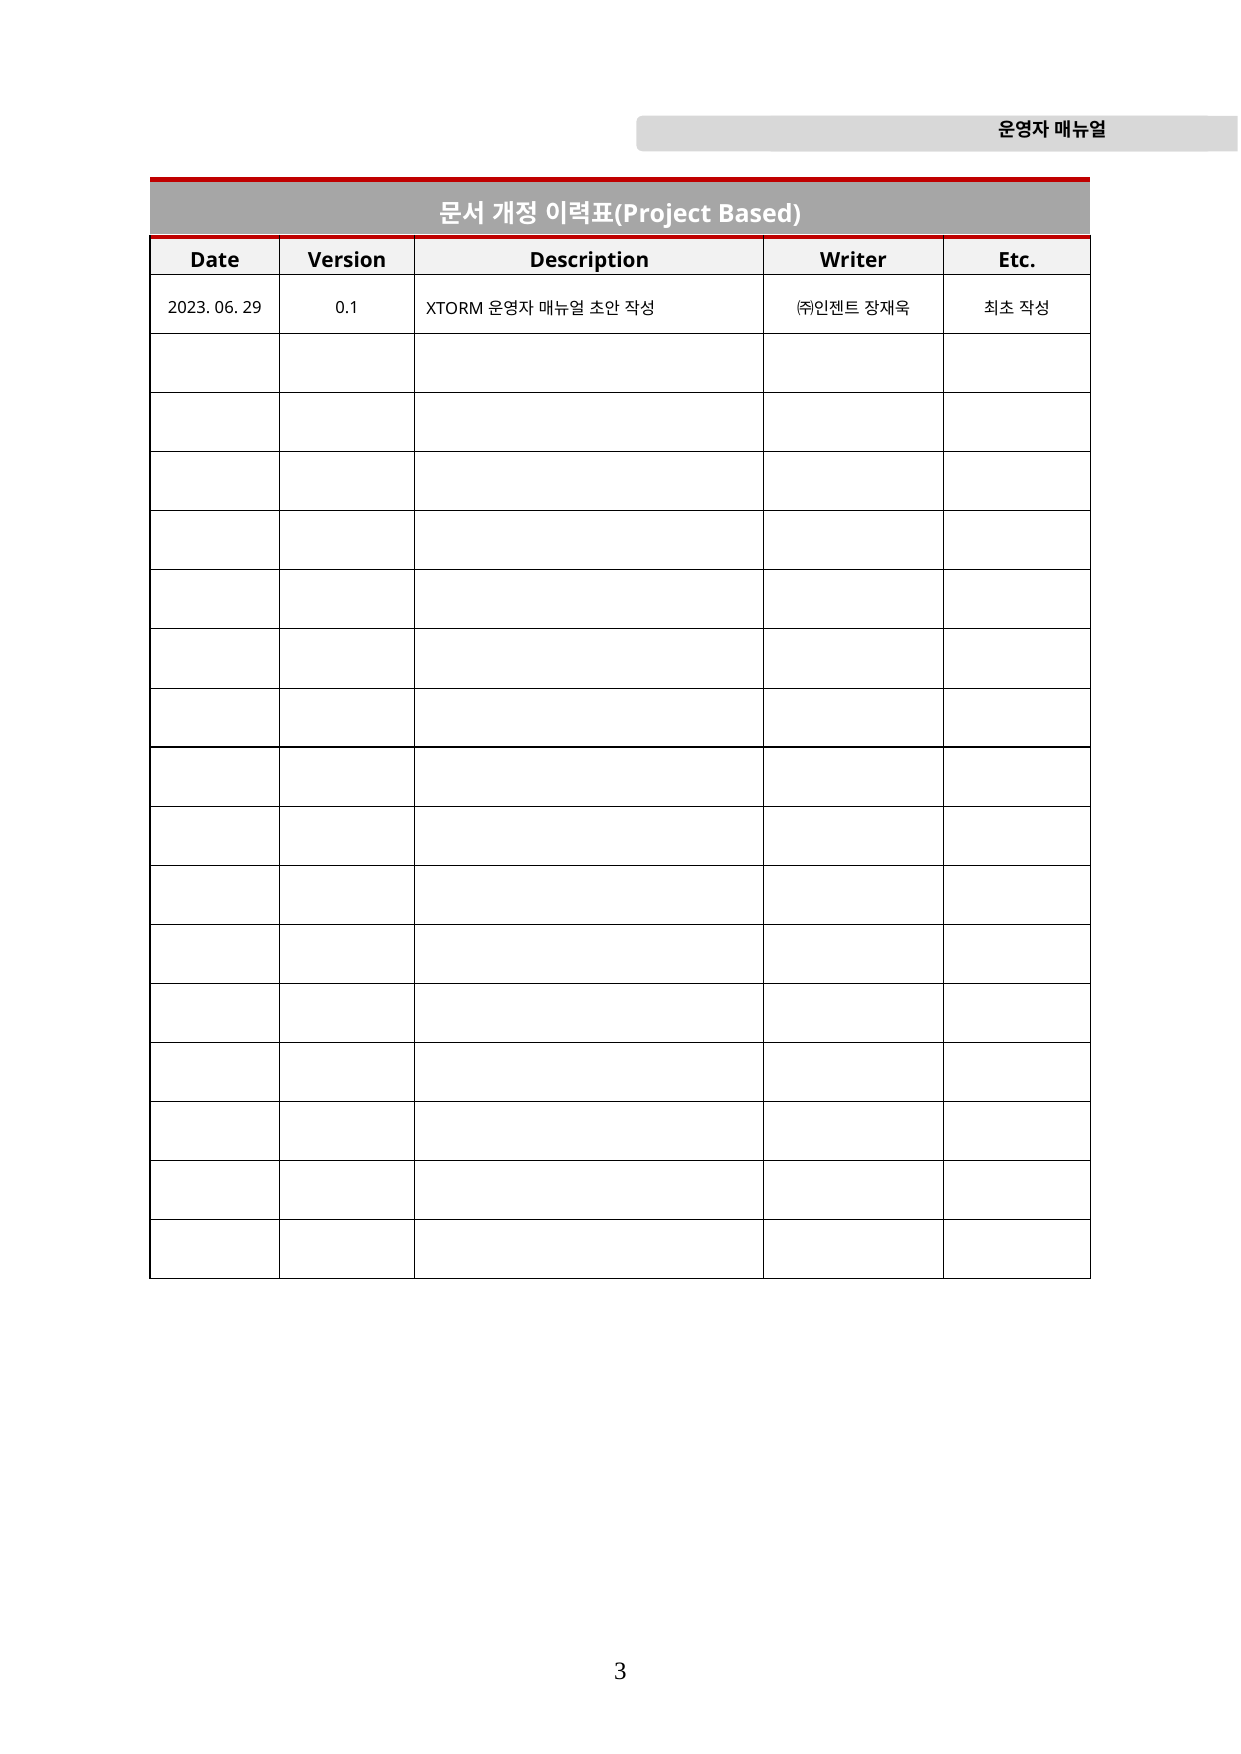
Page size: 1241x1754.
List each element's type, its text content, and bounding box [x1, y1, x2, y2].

table_cell [944, 807, 1090, 864]
table_cell [944, 748, 1090, 806]
table_cell [944, 1161, 1090, 1219]
table_cell [151, 570, 279, 628]
table_cell [280, 452, 414, 510]
table_cell [764, 1102, 943, 1160]
table_cell [764, 511, 943, 569]
table_cell [415, 393, 763, 451]
table_cell [764, 393, 943, 451]
table_cell [151, 1102, 279, 1160]
table_cell [415, 1220, 763, 1278]
table_cell 0.1 [280, 275, 414, 333]
table_cell [415, 925, 763, 983]
table_cell [415, 629, 763, 687]
table_cell [415, 807, 763, 864]
table_cell [944, 511, 1090, 569]
table_cell [280, 748, 414, 806]
table_cell ㈜인젠트 장재욱 [764, 275, 943, 333]
table_cell [415, 984, 763, 1042]
table_cell [280, 925, 414, 983]
table_cell [944, 334, 1090, 392]
table_cell [151, 452, 279, 510]
table_cell [944, 1102, 1090, 1160]
table_cell [944, 689, 1090, 746]
table_cell [944, 570, 1090, 628]
table_cell [764, 984, 943, 1042]
table_cell Writer [764, 239, 943, 274]
table_cell [764, 629, 943, 687]
table_cell [280, 1220, 414, 1278]
table_cell [415, 748, 763, 806]
table_cell [151, 511, 279, 569]
table_cell [280, 1102, 414, 1160]
table_cell [764, 1220, 943, 1278]
table_cell 2023. 06. 29 [151, 275, 279, 333]
table_cell [151, 1043, 279, 1101]
table_cell [280, 570, 414, 628]
table_cell [944, 629, 1090, 687]
table_cell [764, 748, 943, 806]
table_cell [944, 1220, 1090, 1278]
table_cell Date [151, 239, 279, 274]
table_cell [151, 1161, 279, 1219]
table_cell Version [280, 239, 414, 274]
table_cell [415, 866, 763, 924]
table_cell [280, 511, 414, 569]
table_cell [151, 1220, 279, 1278]
table_cell [415, 570, 763, 628]
table_cell [944, 984, 1090, 1042]
table_cell [764, 334, 943, 392]
table_cell [280, 866, 414, 924]
table_cell [280, 629, 414, 687]
table_header 문서 개정 이력표(Project Based) [150, 182, 1090, 234]
table_cell [415, 452, 763, 510]
table_cell [944, 1043, 1090, 1101]
table_cell [944, 393, 1090, 451]
table_cell 최초 작성 [944, 275, 1090, 333]
table_cell [415, 1043, 763, 1101]
table_cell [415, 1102, 763, 1160]
table_cell [944, 925, 1090, 983]
table_cell [764, 807, 943, 864]
table_cell [151, 984, 279, 1042]
table_cell [415, 334, 763, 392]
table_cell XTORM 운영자 매뉴얼 초안 작성 [415, 275, 763, 333]
table_cell [764, 452, 943, 510]
table_cell [944, 866, 1090, 924]
table_cell [280, 984, 414, 1042]
table_cell [151, 748, 279, 806]
table_cell [415, 1161, 763, 1219]
table_cell [280, 689, 414, 746]
table_cell [764, 1043, 943, 1101]
table_cell [764, 866, 943, 924]
table_cell [944, 452, 1090, 510]
table_cell [280, 1043, 414, 1101]
table_cell [151, 866, 279, 924]
table_cell [280, 807, 414, 864]
table_cell [151, 925, 279, 983]
table_cell [151, 807, 279, 864]
table_cell [280, 334, 414, 392]
table_cell [151, 629, 279, 687]
table_cell [764, 925, 943, 983]
table_cell Etc. [944, 239, 1090, 274]
table_cell [764, 570, 943, 628]
table_cell [764, 689, 943, 746]
table_cell [415, 689, 763, 746]
table_cell [151, 393, 279, 451]
table_cell [280, 393, 414, 451]
table_cell [764, 1161, 943, 1219]
table_cell [415, 511, 763, 569]
table_cell Description [415, 239, 763, 274]
table_cell [151, 334, 279, 392]
table_cell [280, 1161, 414, 1219]
table_cell [151, 689, 279, 746]
